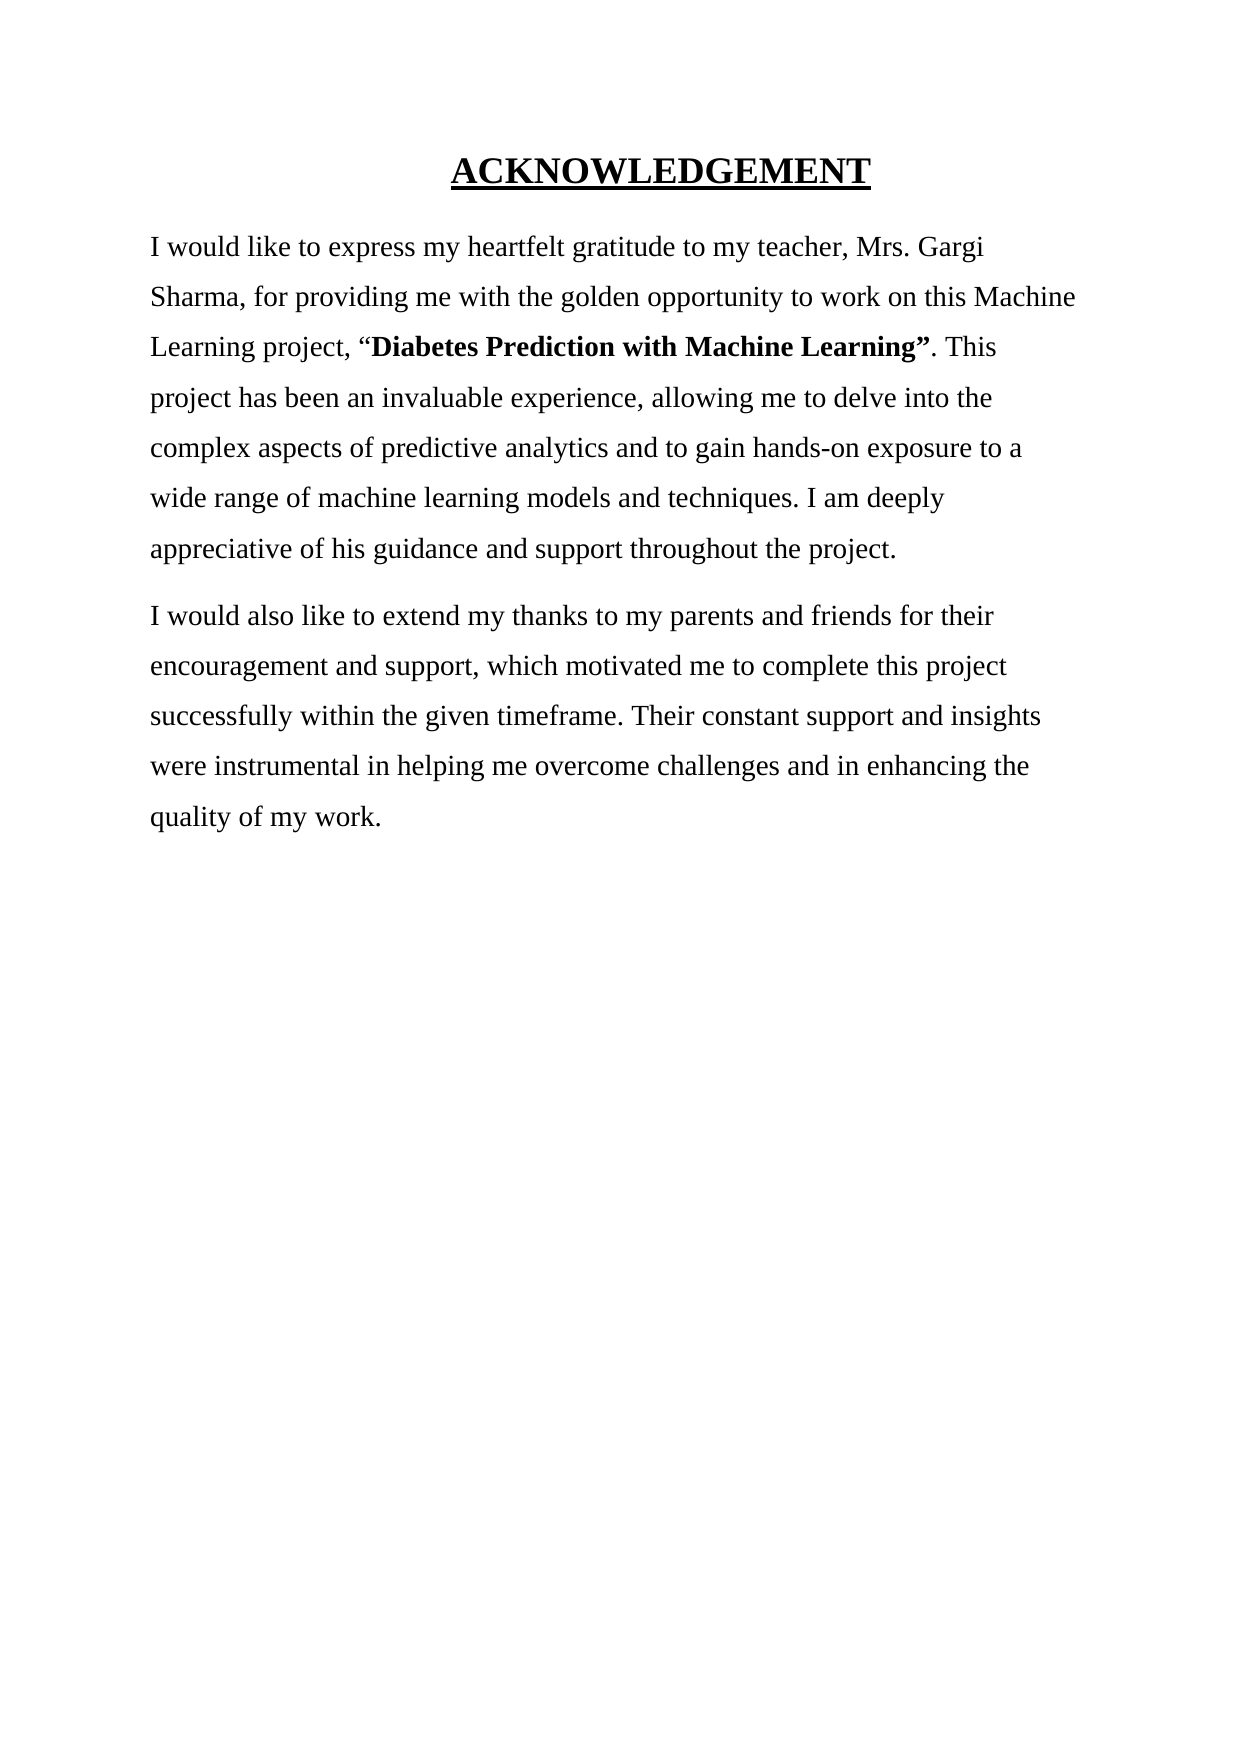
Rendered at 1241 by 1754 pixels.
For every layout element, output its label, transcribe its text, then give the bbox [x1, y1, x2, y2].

text I would also like to extend my thanks to my parents and friends for their encouragement and support, which motivated me to complete this project successfully within the given timeframe. Their constant support and insights were instrumental in helping me overcome challenges and in enhancing the quality of my work. [150, 598, 1089, 832]
text I would like to express my heartfelt gratitude to my teacher, Mrs. Gargi Sharma, for providing me with the golden opportunity to work on this Machine Learning project, “Diabetes Prediction with Machine Learning”. This project has been an invaluable experience, allowing me to delve into the complex aspects of predictive analytics and to gain hands-on exposure to a wide range of machine learning models and techniques. I am deeply appreciative of his guidance and support throughout the project. [150, 229, 1084, 564]
text ACKNOWLEDGEMENT [271, 148, 1051, 192]
